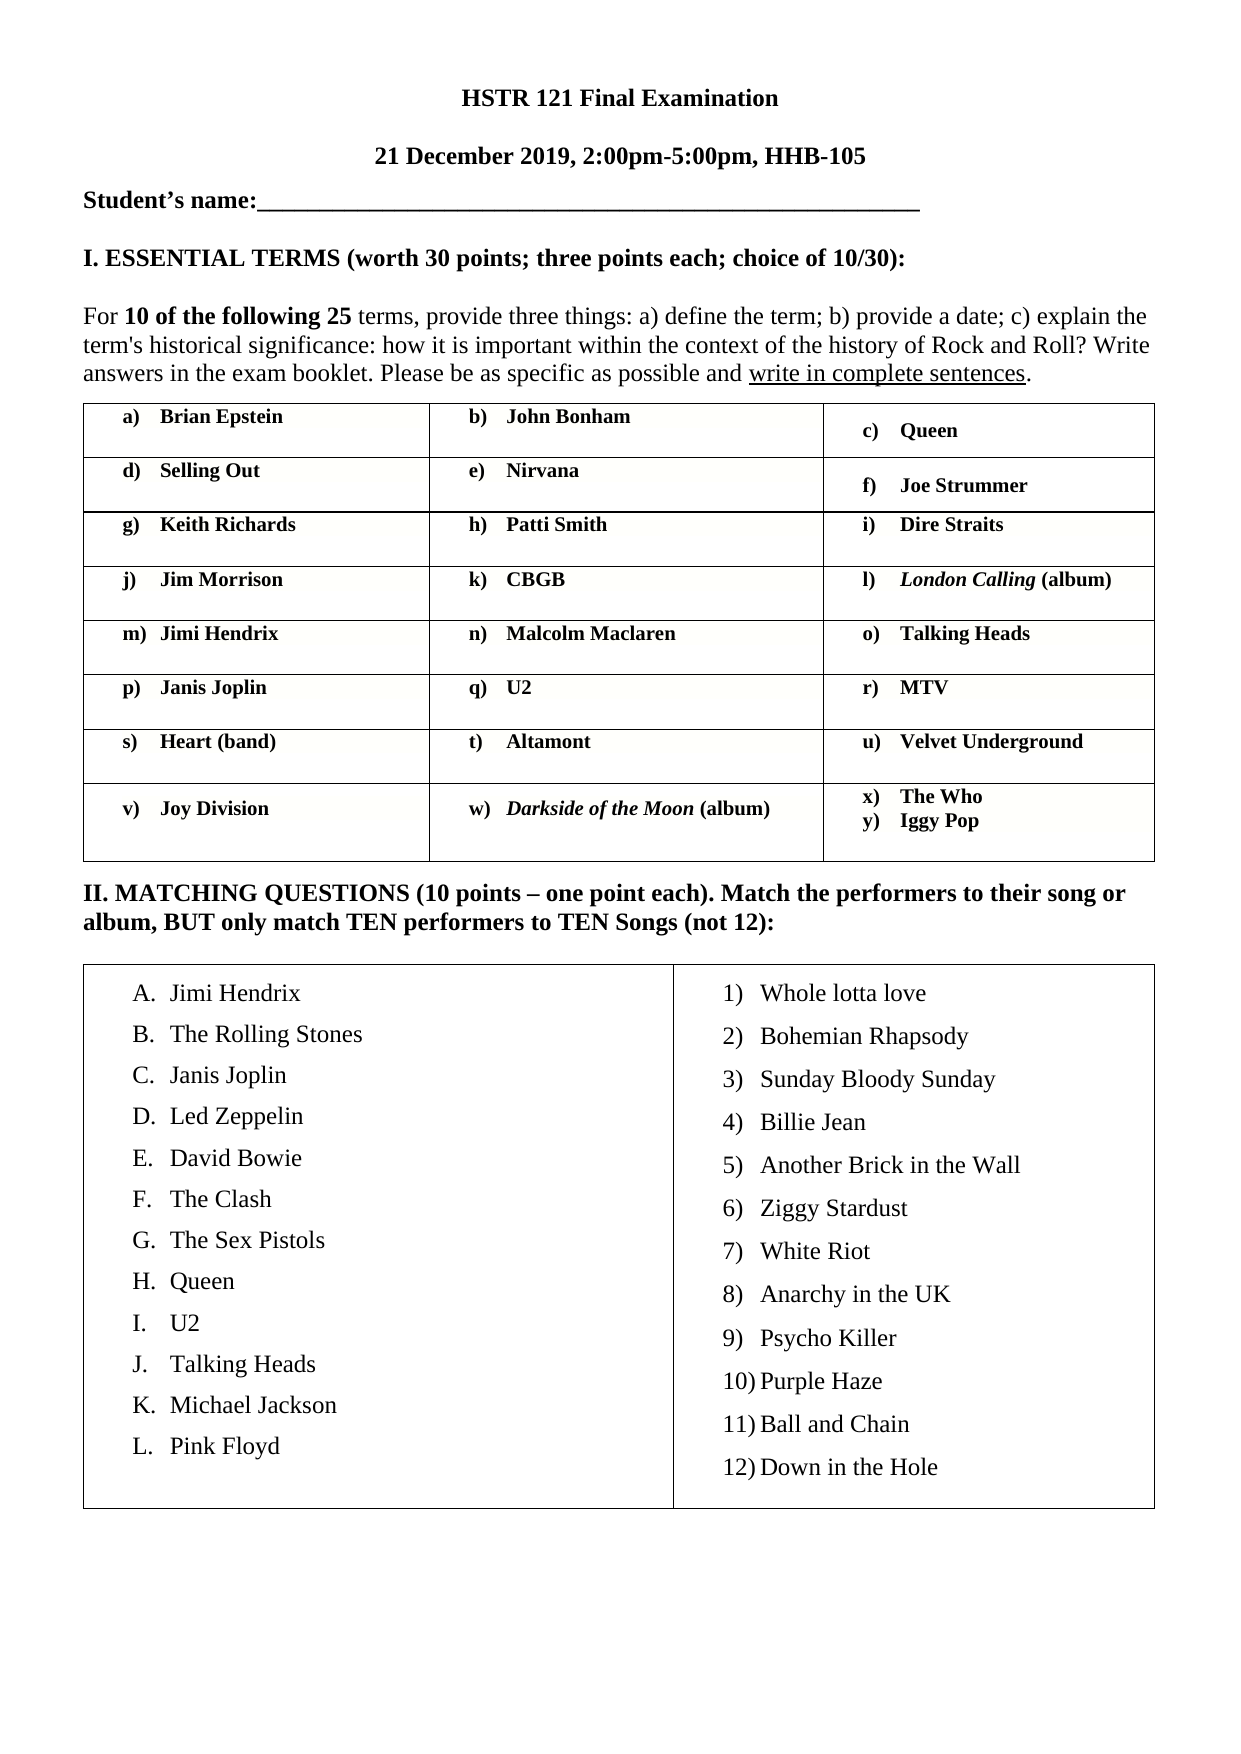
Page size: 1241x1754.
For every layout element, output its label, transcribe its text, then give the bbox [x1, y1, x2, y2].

table_header HSTR 121 Final Examination 21 December 2019, 2:00pm-5:00pm, HHB-105 [75, 75, 1165, 177]
table_cell [75, 395, 1165, 870]
table_cell Student’s name:_____________________________________________________ I. ESSENTIAL TERMS (worth 30 points; three points each; choice of 10/30): For 10 of the following 25 terms, provide three things: a) define the term; b) provide a date; c) explain the term's historical significance: how it is important within the context of the history of Rock and Roll? Write answers in the exam booklet. Please be as specific as possible and write in complete sentences. [75, 177, 1165, 395]
table_cell II. MATCHING QUESTIONS (10 points – one point each). Match the performers to their song or album, BUT only match TEN performers to TEN Songs (not 12): [75, 870, 1165, 1516]
